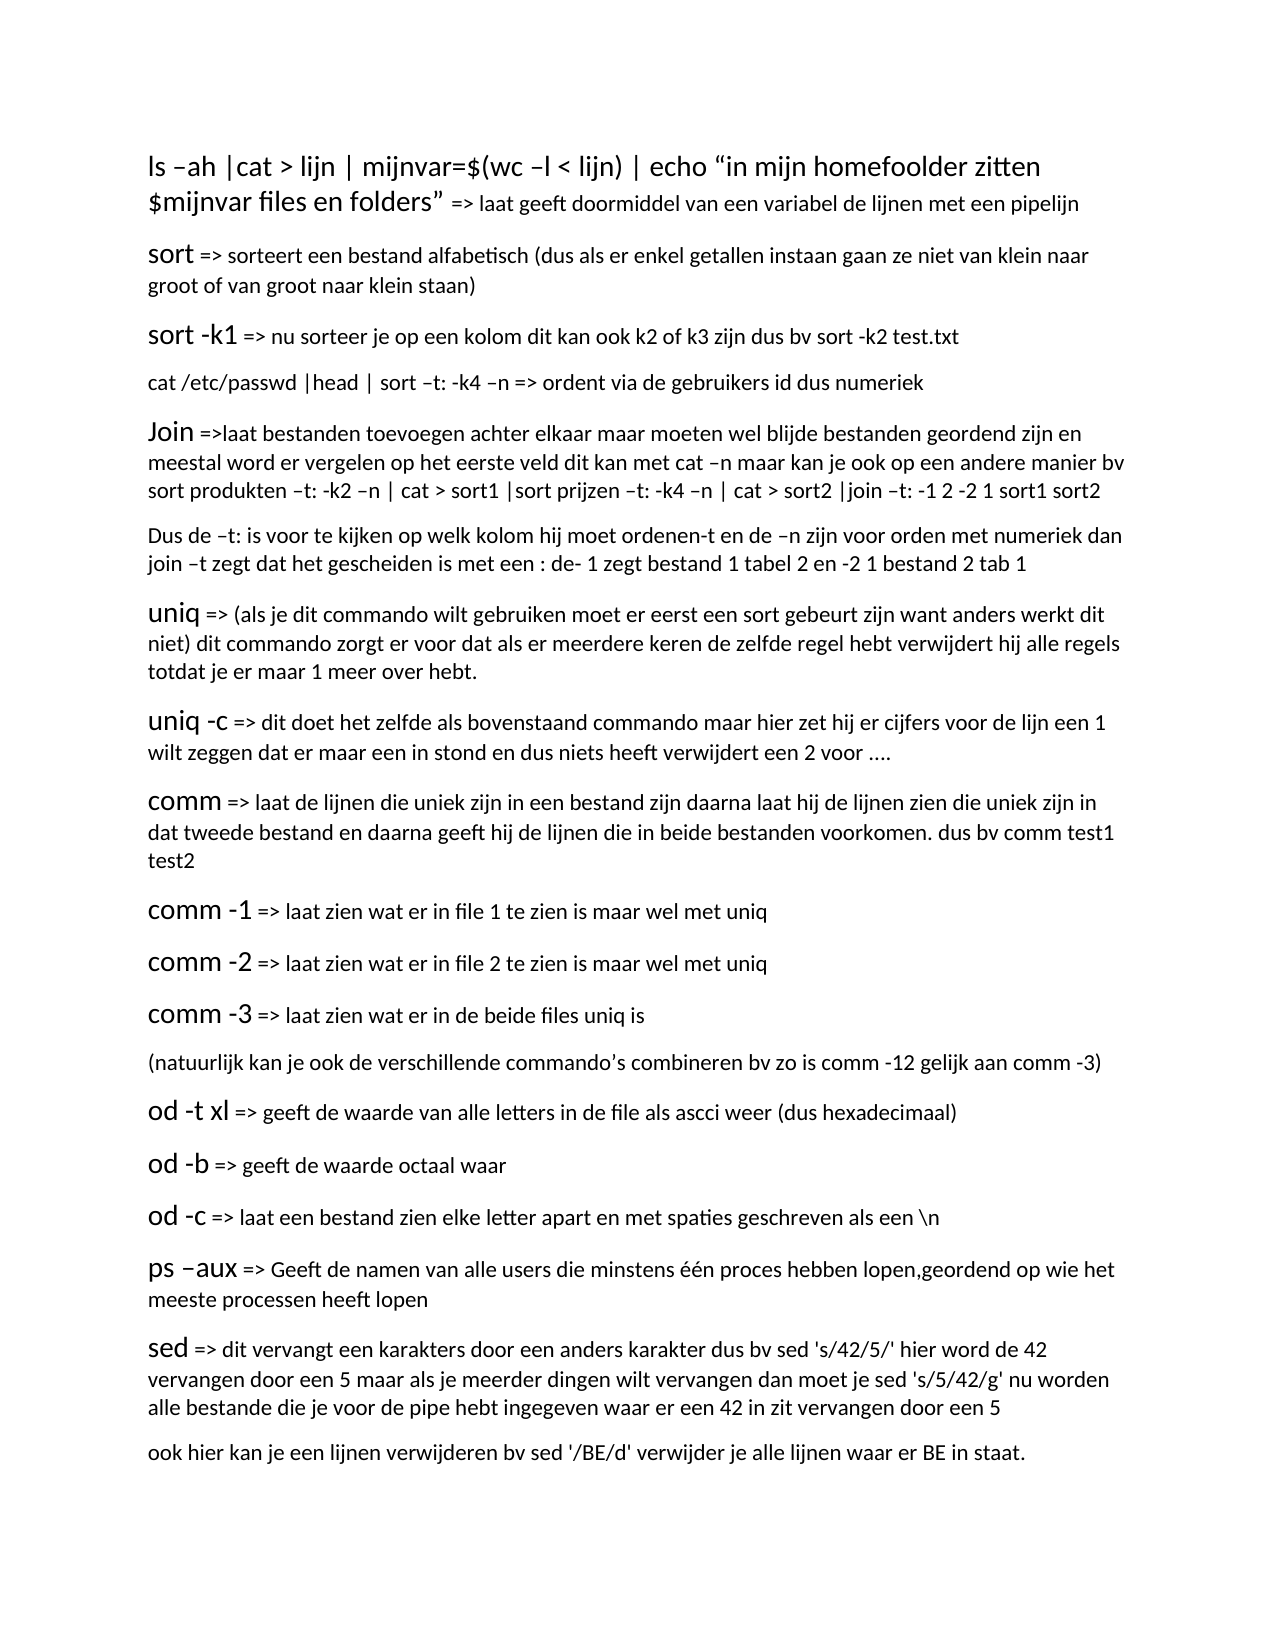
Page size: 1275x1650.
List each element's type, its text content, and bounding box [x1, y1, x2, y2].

text comm -2 => laat zien wat er in file 2 te zien is maar wel met uniq [148, 943, 1127, 979]
text cat /etc/passwd |head | sort –t: -k4 –n => ordent via de gebruikers id dus numeriek [148, 368, 1127, 396]
text od -b => geeft de waarde octaal waar [148, 1145, 1127, 1180]
text Dus de –t: is voor te kijken op welk kolom hij moet ordenen-t en de –n zijn voor orden met numeriek dan join –t zegt dat het gescheiden is met een : de- 1 zegt bestand 1 tabel 2 en -2 1 bestand 2 tab 1 [148, 521, 1127, 577]
text Join =>laat bestanden toevoegen achter elkaar maar moeten wel blijde bestanden geordend zijn en meestal word er vergelen op het eerste veld dit kan met cat –n maar kan je ook op een andere manier bv sort produkten –t: -k2 –n | cat > sort1 |sort prijzen –t: -k4 –n | cat > sort2 |join –t: -1 2 -2 1 sort1 sort2 [148, 413, 1127, 504]
text (natuurlijk kan je ook de verschillende commando’s combineren bv zo is comm -12 gelijk aan comm -3) [148, 1048, 1127, 1076]
text sort => sorteert een bestand alfabetisch (dus als er enkel getallen instaan gaan ze niet van klein naar groot of van groot naar klein staan) [148, 236, 1127, 299]
text od -c => laat een bestand zien elke letter apart en met spaties geschreven als een \n [148, 1197, 1127, 1233]
text sort -k1 => nu sorteer je op een kolom dit kan ook k2 of k3 zijn dus bv sort -k2 test.txt [148, 316, 1127, 351]
text ls –ah |cat > lijn | mijnvar=$(wc –l < lijn) | echo “in mijn homefoolder zitten $mijnvar files en folders” => laat geeft doormiddel van een variabel de lijnen met een pipelijn [148, 148, 1127, 219]
text comm -3 => laat zien wat er in de beide files uniq is [148, 995, 1127, 1031]
text uniq => (als je dit commando wilt gebruiken moet er eerst een sort gebeurt zijn want anders werkt dit niet) dit commando zorgt er voor dat als er meerdere keren de zelfde regel hebt verwijdert hij alle regels totdat je er maar 1 meer over hebt. [148, 594, 1127, 686]
text od -t xl => geeft de waarde van alle letters in de file als ascci weer (dus hexadecimaal) [148, 1092, 1127, 1128]
text sed => dit vervangt een karakters door een anders karakter dus bv sed 's/42/5/' hier word de 42 vervangen door een 5 maar als je meerder dingen wilt vervangen dan moet je sed 's/5/42/g' nu worden alle bestande die je voor de pipe hebt ingegeven waar er een 42 in zit vervangen door een 5 [148, 1329, 1127, 1421]
text comm -1 => laat zien wat er in file 1 te zien is maar wel met uniq [148, 891, 1127, 926]
text comm => laat de lijnen die uniek zijn in een bestand zijn daarna laat hij de lijnen zien die uniek zijn in dat tweede bestand en daarna geeft hij de lijnen die in beide bestanden voorkomen. dus bv comm test1 test2 [148, 782, 1127, 874]
text ook hier kan je een lijnen verwijderen bv sed '/BE/d' verwijder je alle lijnen waar er BE in staat. [148, 1438, 1127, 1466]
text ps –aux => Geeft de namen van alle users die minstens één proces hebben lopen,geordend op wie het meeste processen heeft lopen [148, 1249, 1127, 1313]
text uniq -c => dit doet het zelfde als bovenstaand commando maar hier zet hij er cijfers voor de lijn een 1 wilt zeggen dat er maar een in stond en dus niets heeft verwijdert een 2 voor .... [148, 702, 1127, 766]
